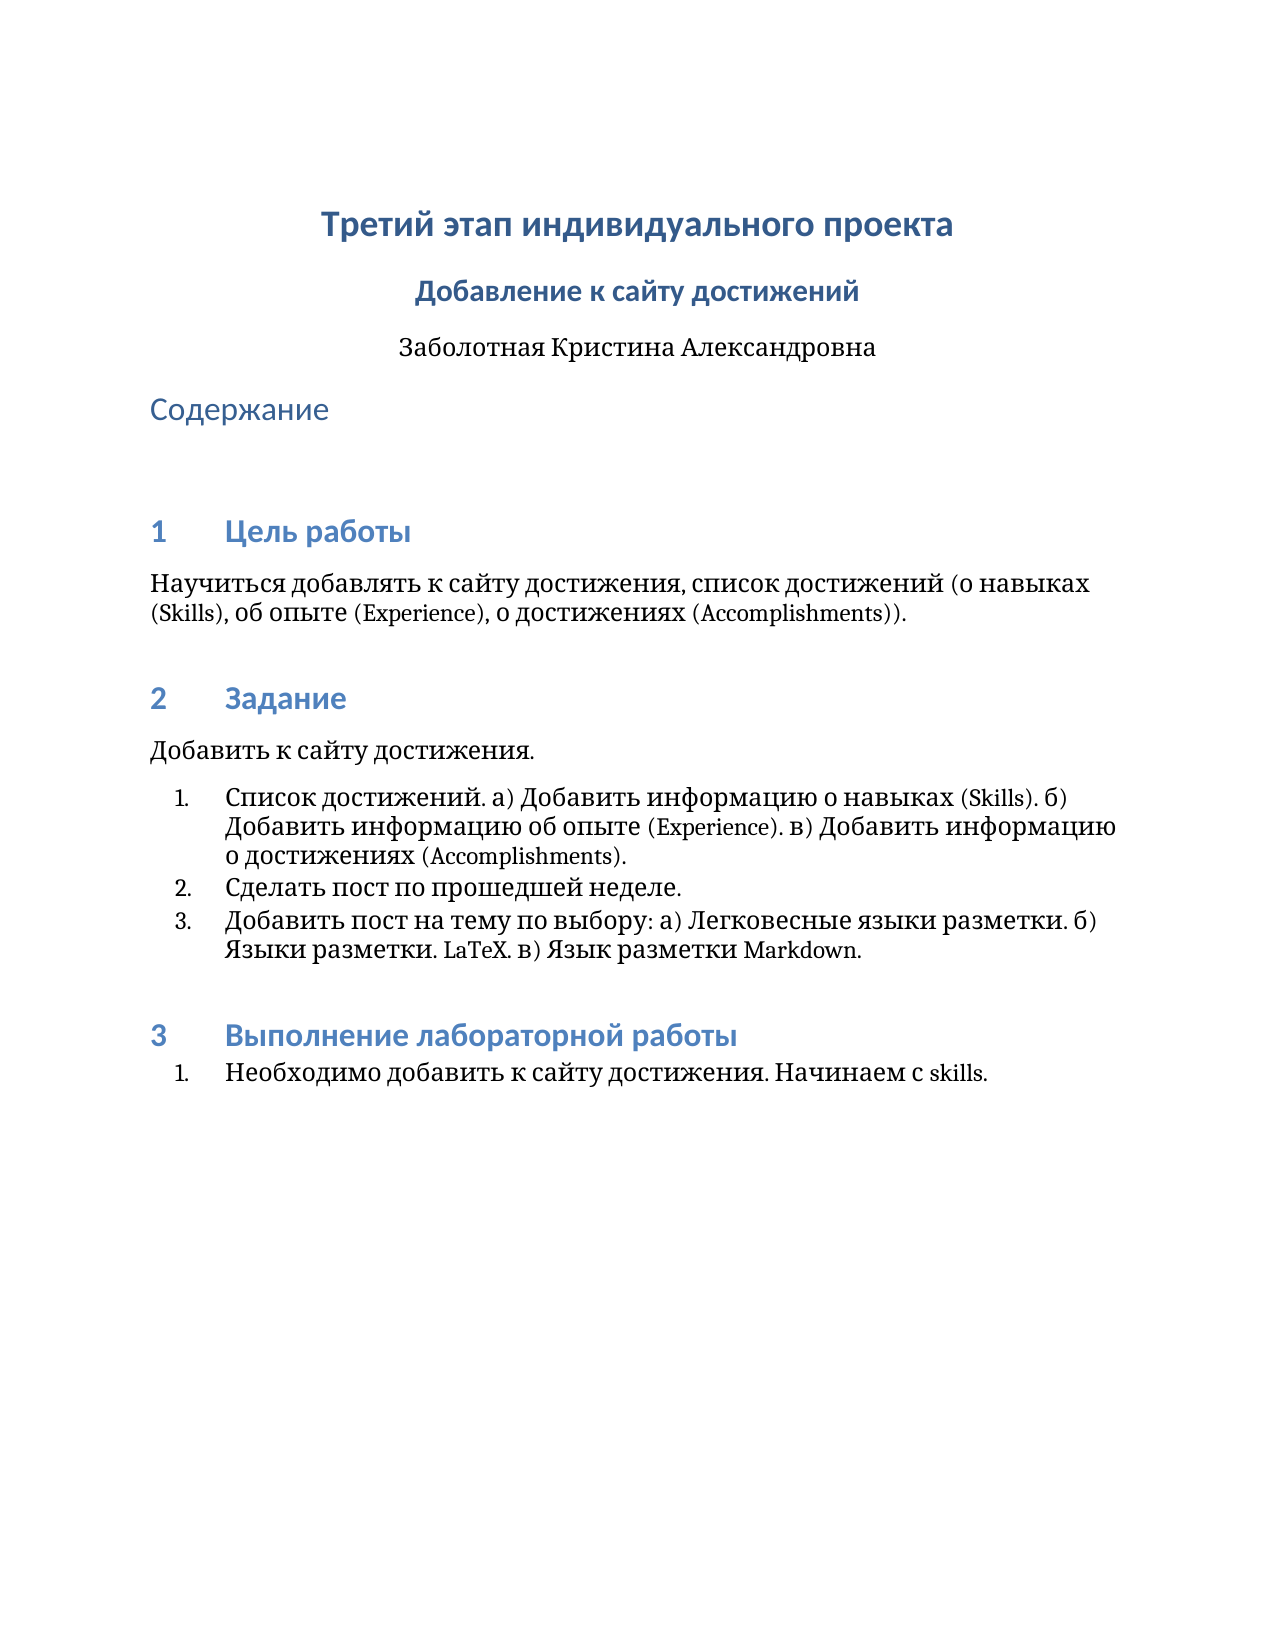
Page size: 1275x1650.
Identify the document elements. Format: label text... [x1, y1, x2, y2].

subtitle 1 Цель работы [150, 510, 1125, 551]
subtitle Добавление к сайту достижений [150, 271, 1125, 309]
list Сделать пост по прошедшей неделе. [175, 874, 1125, 903]
list Добавить пост на тему по выбору: а) Легковесные языки разметки. б) Языки разметки. LaTeX. в) Язык разметки Markdown. [175, 907, 1125, 964]
text Научиться добавлять к сайту достижения, список достижений (о навыках (Skills), об опыте (Experience), о достижениях (Accomplishments)). [150, 570, 1125, 627]
text Добавить к сайту достижения. [150, 737, 1125, 766]
subtitle 2 Задание [150, 677, 1125, 718]
list Список достижений. а) Добавить информацию о навыках (Skills). б) Добавить информацию об опыте (Experience). в) Добавить информацию о достижениях (Accomplishments). [175, 784, 1125, 871]
text Заболотная Кристина Александровна [150, 334, 1125, 363]
title Третий этап индивидуального проекта [150, 200, 1125, 246]
subtitle 3 Выполнение лабораторной работы [150, 1014, 1125, 1055]
list Необходимо добавить к сайту достижения. Начинаем с skills. [175, 1059, 1125, 1088]
